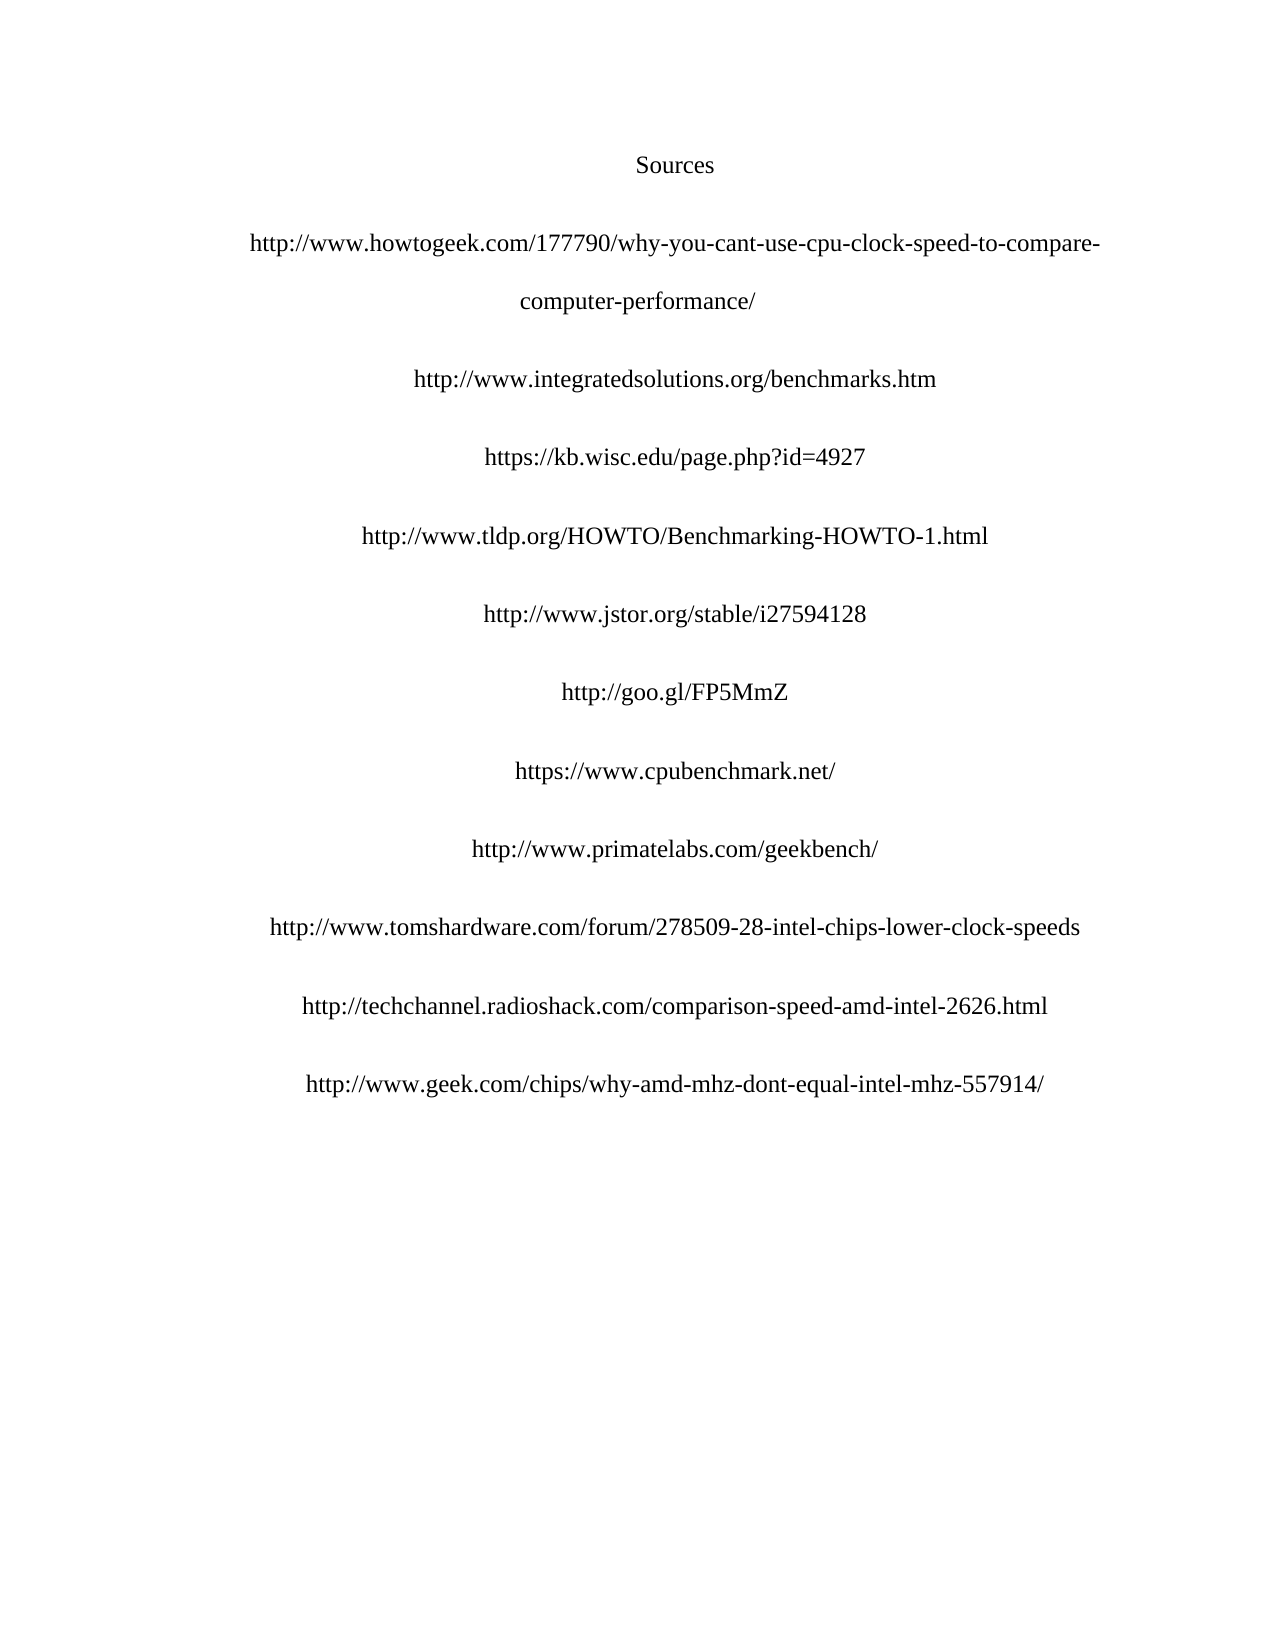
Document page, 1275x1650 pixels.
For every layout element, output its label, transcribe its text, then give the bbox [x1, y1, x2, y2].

text http://techchannel.radioshack.com/comparison-speed-amd-intel-2626.html [150, 991, 1125, 1019]
text http://www.geek.com/chips/why-amd-mhz-dont-equal-intel-mhz-557914/ [150, 1069, 1125, 1098]
text http://www.tldp.org/HOWTO/Benchmarking-HOWTO-1.html [150, 521, 1125, 549]
text http://www.integratedsolutions.org/benchmarks.htm [150, 364, 1125, 393]
text https://kb.wisc.edu/page.php?id=4927 [150, 442, 1125, 471]
text http://www.jstor.org/stable/i27594128 [150, 599, 1125, 628]
text https://www.cpubenchmark.net/ [150, 756, 1125, 784]
text http://www.primatelabs.com/geekbench/ [150, 834, 1125, 863]
text http://www.howtogeek.com/177790/why-you-cant-use-cpu-clock-speed-to-compare-computer-performance/ [150, 228, 1125, 314]
text Sources [150, 150, 1125, 179]
text http://www.tomshardware.com/forum/278509-28-intel-chips-lower-clock-speeds [150, 912, 1125, 941]
text http://goo.gl/FP5MmZ [150, 677, 1125, 706]
